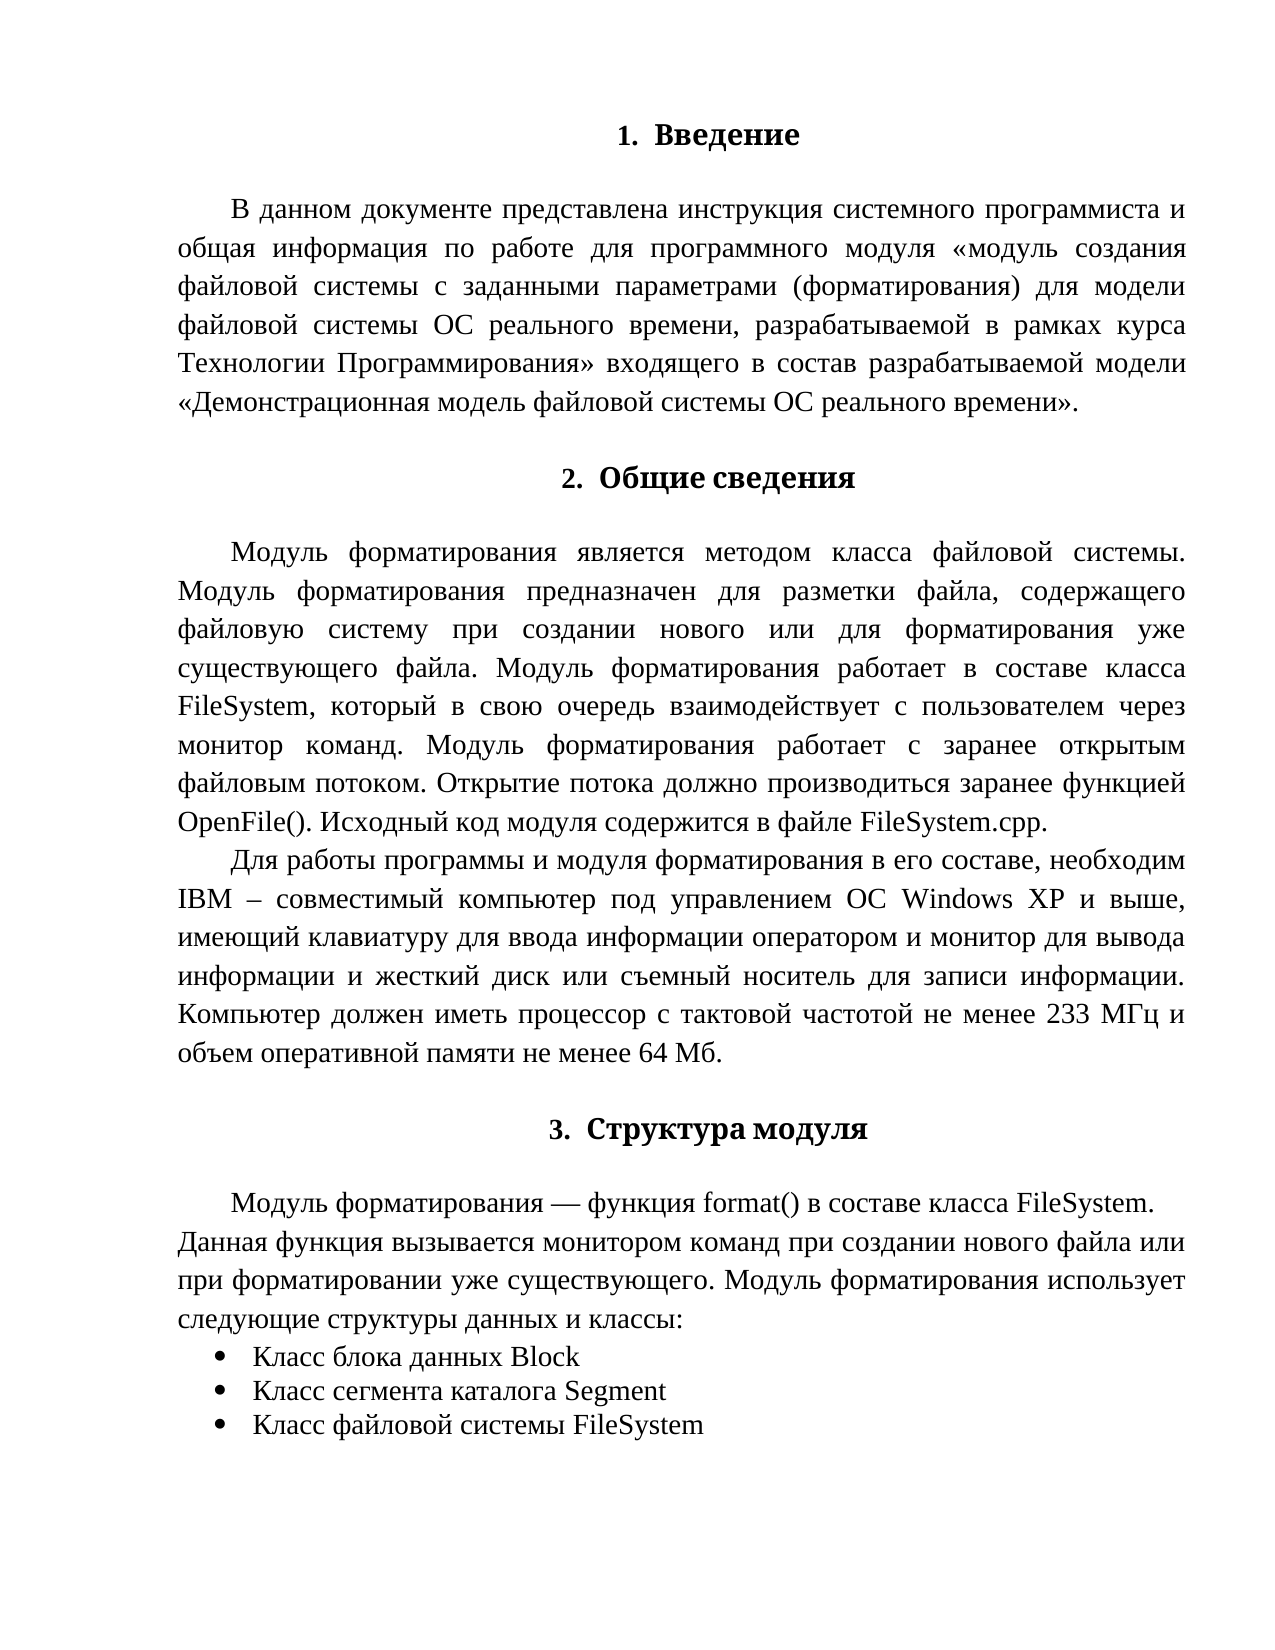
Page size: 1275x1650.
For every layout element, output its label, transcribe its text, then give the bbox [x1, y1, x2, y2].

list Класс блока данных Block [215, 1339, 1186, 1373]
text В данном документе представлена инструкция системного программиста и общая информация по работе для программного модуля «модуль создания файловой системы с заданными параметрами (форматирования) для модели файловой системы ОС реального времени, разрабатываемой в рамках курса Технологии Программирования» входящего в состав разрабатываемой модели «Демонстрационная модель файловой системы ОС реального времени». [177, 191, 1186, 417]
text Данная функция вызывается монитором команд при создании нового файла или при форматировании уже существующего. Модуль форматирования использует следующие структуры данных и классы: [177, 1224, 1186, 1334]
subtitle Общие сведения [230, 461, 1186, 496]
subtitle Введение [230, 118, 1186, 153]
subtitle Структура модуля [230, 1112, 1186, 1147]
list Класс файловой системы FileSystem [215, 1407, 1186, 1441]
list Класс сегмента каталога Segment [215, 1373, 1186, 1407]
text Модуль форматирования является методом класса файловой системы. Модуль форматирования предназначен для разметки файла, содержащего файловую систему при создании нового или для форматирования уже существующего файла. Модуль форматирования работает в составе класса FileSystem, который в свою очередь взаимодействует с пользователем через монитор команд. Модуль форматирования работает с заранее открытым файловым потоком. Открытие потока должно производиться заранее функцией OpenFile(). Исходный код модуля содержится в файле FileSystem.cpp. [177, 534, 1186, 837]
text Для работы программы и модуля форматирования в его составе, необходим IBM – совместимый компьютер под управлением ОС Windows XP и выше, имеющий клавиатуру для ввода информации оператором и монитор для вывода информации и жесткий диск или съемный носитель для записи информации. Компьютер должен иметь процессор с тактовой частотой не менее 233 МГц и объем оперативной памяти не менее 64 Мб. [177, 842, 1186, 1069]
text Модуль форматирования — функция format() в составе класса FileSystem. [177, 1185, 1186, 1219]
